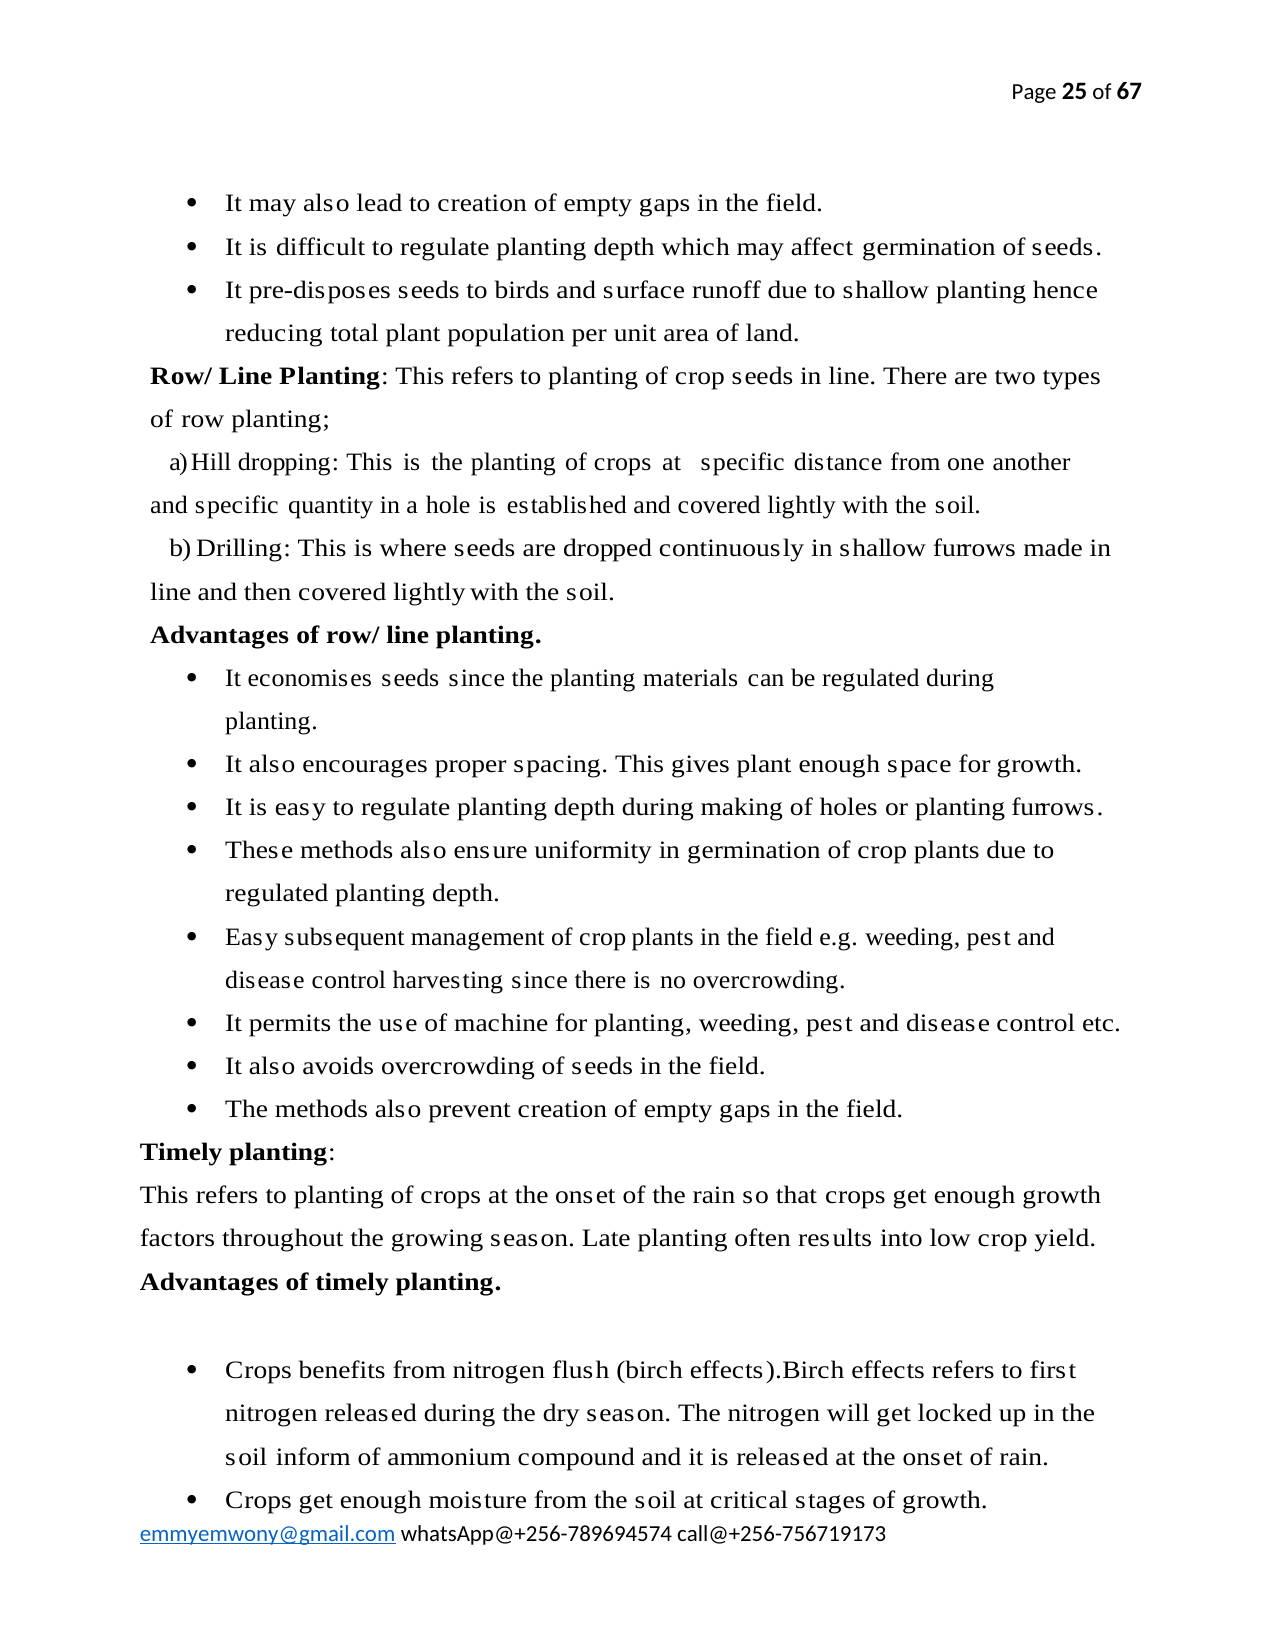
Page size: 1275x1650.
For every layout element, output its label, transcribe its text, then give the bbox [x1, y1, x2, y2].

text Timely planting: [139, 1137, 1116, 1166]
list It may also lead to creation of empty gaps in the field. [187, 188, 1142, 217]
list It is difficult to regulate planting depth which may affect germination of seeds. [187, 232, 1142, 260]
list Crops get enough moisture from the soil at critical stages of growth. [187, 1485, 1142, 1513]
list It pre-disposes seeds to birds and surface runoff due to shallow planting hence reducing total plant population per unit area of land. [187, 275, 1122, 347]
list The methods also prevent creation of empty gaps in the field. [187, 1094, 1142, 1123]
text Advantages of timely planting. [139, 1267, 1142, 1295]
text This refers to planting of crops at the onset of the rain so that crops get enough growth factors throughout the growing season. Late planting often results into low crop yield. [139, 1180, 1116, 1252]
list It also avoids overcrowding of seeds in the field. [187, 1051, 1142, 1080]
list It also encourages proper spacing. This gives plant enough space for growth. [187, 749, 1142, 778]
list It is easy to regulate planting depth during making of holes or planting furrows. [187, 792, 1142, 821]
list These methods also ensure uniformity in germination of crop plants due to regulated planting depth. [187, 835, 1059, 907]
list Easy subsequent management of crop plants in the field e.g. weeding, pest and disease control harvesting since there is no overcrowding. [187, 922, 1111, 993]
list It economises seeds since the planting materials can be regulated during planting. [187, 663, 1054, 735]
text Advantages of row/ line planting. [150, 620, 1142, 648]
list It permits the use of machine for planting, weeding, pest and disease control etc. [187, 1008, 1142, 1037]
text Row/ Line Planting: This refers to planting of crop seeds in line. There are two types of row planting; [150, 361, 1130, 433]
text b) Drilling: This is where seeds are dropped continuously in shallow furrows made in line and then covered lightly with the soil. [150, 533, 1124, 605]
list Crops benefits from nitrogen flush (birch effects).Birch effects refers to first nitrogen released during the dry season. The nitrogen will get locked up in the soil inform of ammonium compound and it is released at the onset of rain. [187, 1355, 1101, 1470]
text a) Hill dropping: This is the planting of crops at specific distance from one another and specific quantity in a hole is established and covered lightly with the soil. [150, 447, 1111, 519]
